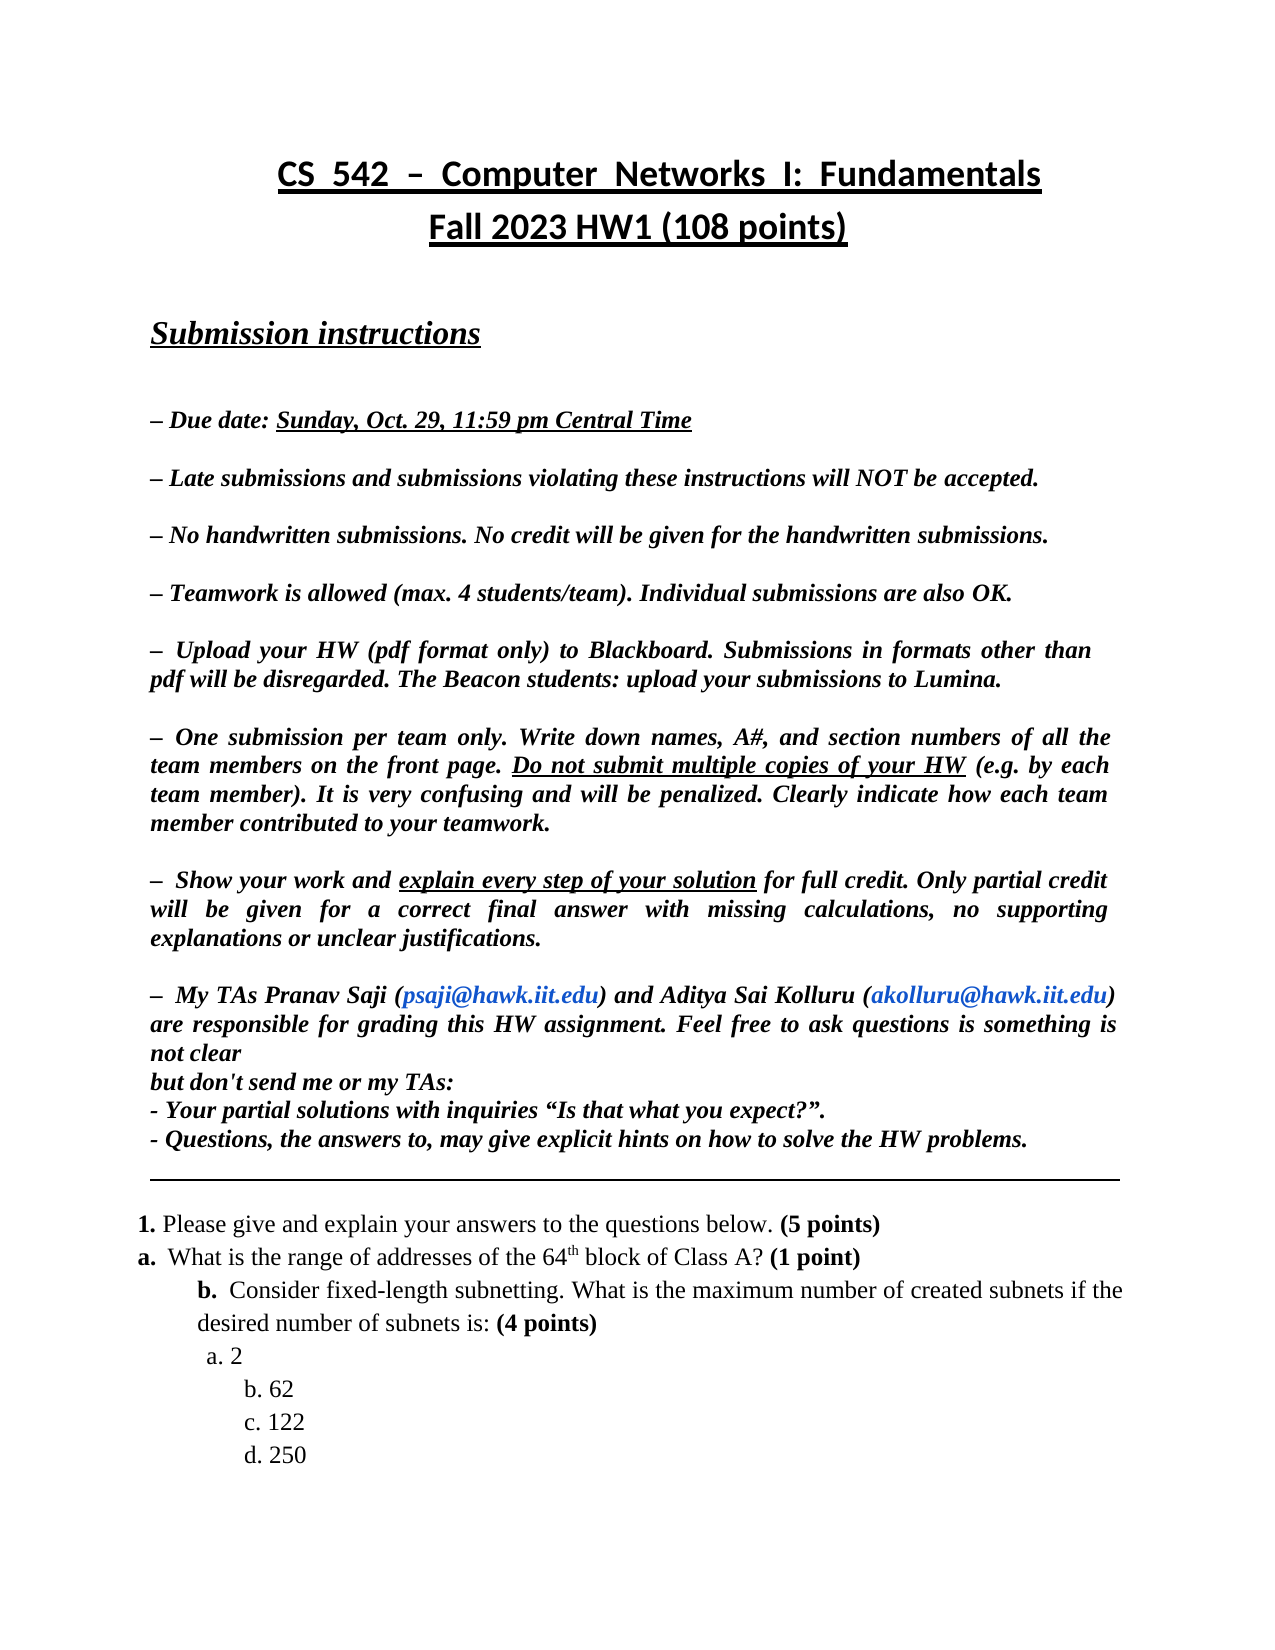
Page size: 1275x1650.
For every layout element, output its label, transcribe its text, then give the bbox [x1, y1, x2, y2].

text but don't send me or my TAs: [150, 1067, 1137, 1096]
list Consider fixed-length subnetting. What is the maximum number of created subnets if the desired number of subnets is: (4 points) [197, 1275, 1124, 1337]
list Late submissions and submissions violating these instructions will NOT be accepted. [150, 463, 1137, 492]
list Please give and explain your answers to the questions below. (5 points) [137, 1209, 1137, 1238]
title CS 542 – Computer Networks I: Fundamentals Fall 2023 HW1 (108 points) [277, 190, 1042, 249]
text c. 122 [244, 1407, 1137, 1436]
list Teamwork is allowed (max. 4 students/team). Individual submissions are also OK. [150, 578, 1137, 607]
list Upload your HW (pdf format only) to Blackboard. Submissions in formats other than pdf will be disregarded. The Beacon students: upload your submissions to Lumina. [150, 635, 1093, 693]
list My TAs Pranav Saji (psaji@hawk.iit.edu) and Aditya Sai Kolluru (akolluru@hawk.iit.edu) are responsible for grading this HW assignment. Feel free to ask questions is something is not clear [150, 981, 1118, 1067]
list Questions, the answers to, may give explicit hints on how to solve the HW problems. [150, 1124, 1137, 1153]
title CS 542 – Computer Networks I: Fundamentals Fall 2023 HW1 (108 points) [277, 150, 1042, 189]
text d. 250 [244, 1440, 1137, 1469]
list What is the range of addresses of the 64th block of Class A? (1 point) [137, 1242, 1137, 1271]
list One submission per team only. Write down names, A#, and section numbers of all the team members on the front page. Do not submit multiple copies of your HW (e.g. by each team member). It is very confusing and will be penalized. Clearly indicate how each team member contributed to your teamwork. [150, 722, 1112, 837]
list 62 [244, 1374, 1137, 1403]
text Submission instructions [150, 313, 1137, 351]
list 2 [206, 1341, 1137, 1370]
subtitle Due date: Sunday, Oct. 29, 11:59 pm Central Time [150, 405, 1137, 434]
list Your partial solutions with inquiries “Is that what you expect?”. [150, 1096, 1137, 1124]
list Show your work and explain every step of your solution for full credit. Only partial credit will be given for a correct final answer with missing calculations, no supporting explanations or unclear justifications. [150, 865, 1110, 952]
list No handwritten submissions. No credit will be given for the handwritten submissions. [150, 520, 1137, 549]
